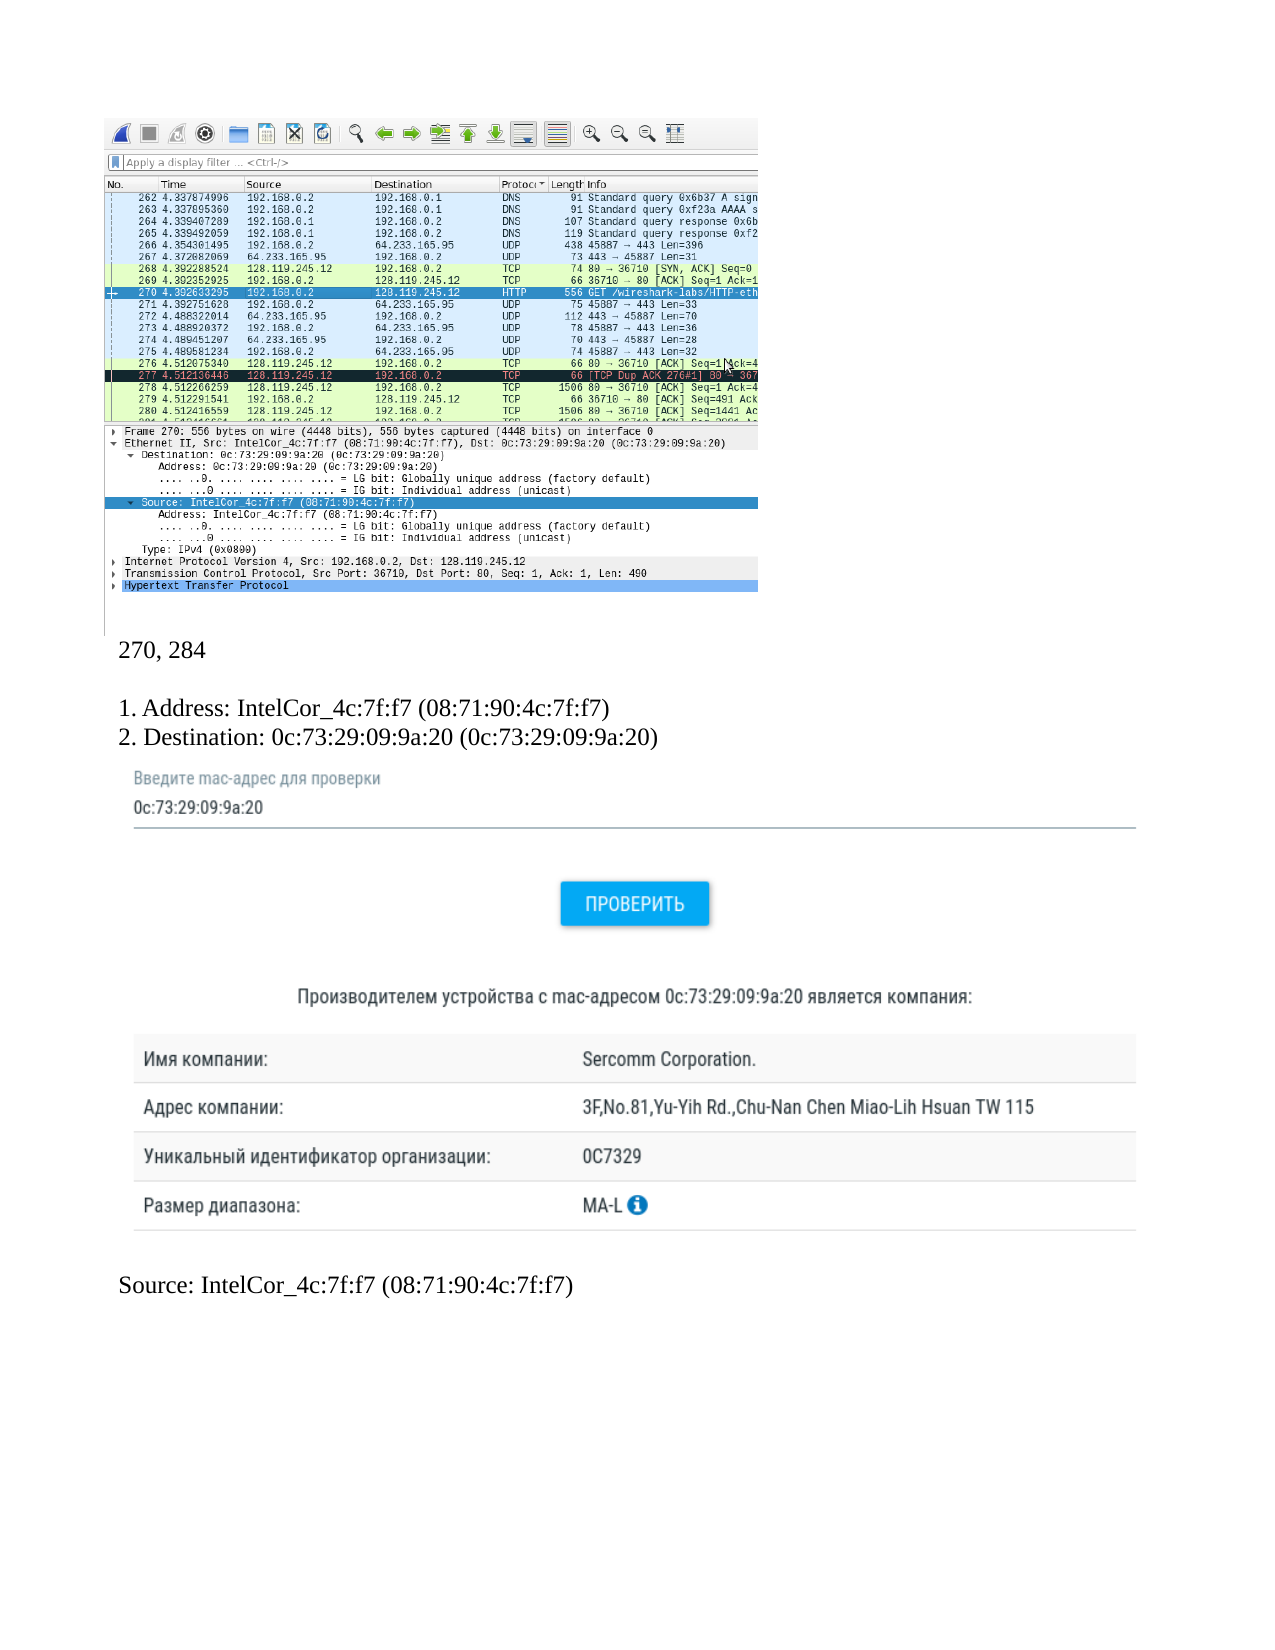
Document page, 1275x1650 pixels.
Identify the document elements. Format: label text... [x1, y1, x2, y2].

picture [104, 118, 758, 636]
text 2. Destination: 0c:73:29:09:9a:20 (0c:73:29:09:9a:20) [118, 722, 1157, 750]
text 1. Address: IntelCor_4c:7f:f7 (08:71:90:4c:7f:f7) [118, 693, 1157, 722]
text Source: IntelCor_4c:7f:f7 (08:71:90:4c:7f:f7) [118, 1270, 1157, 1299]
picture [118, 750, 1157, 1242]
